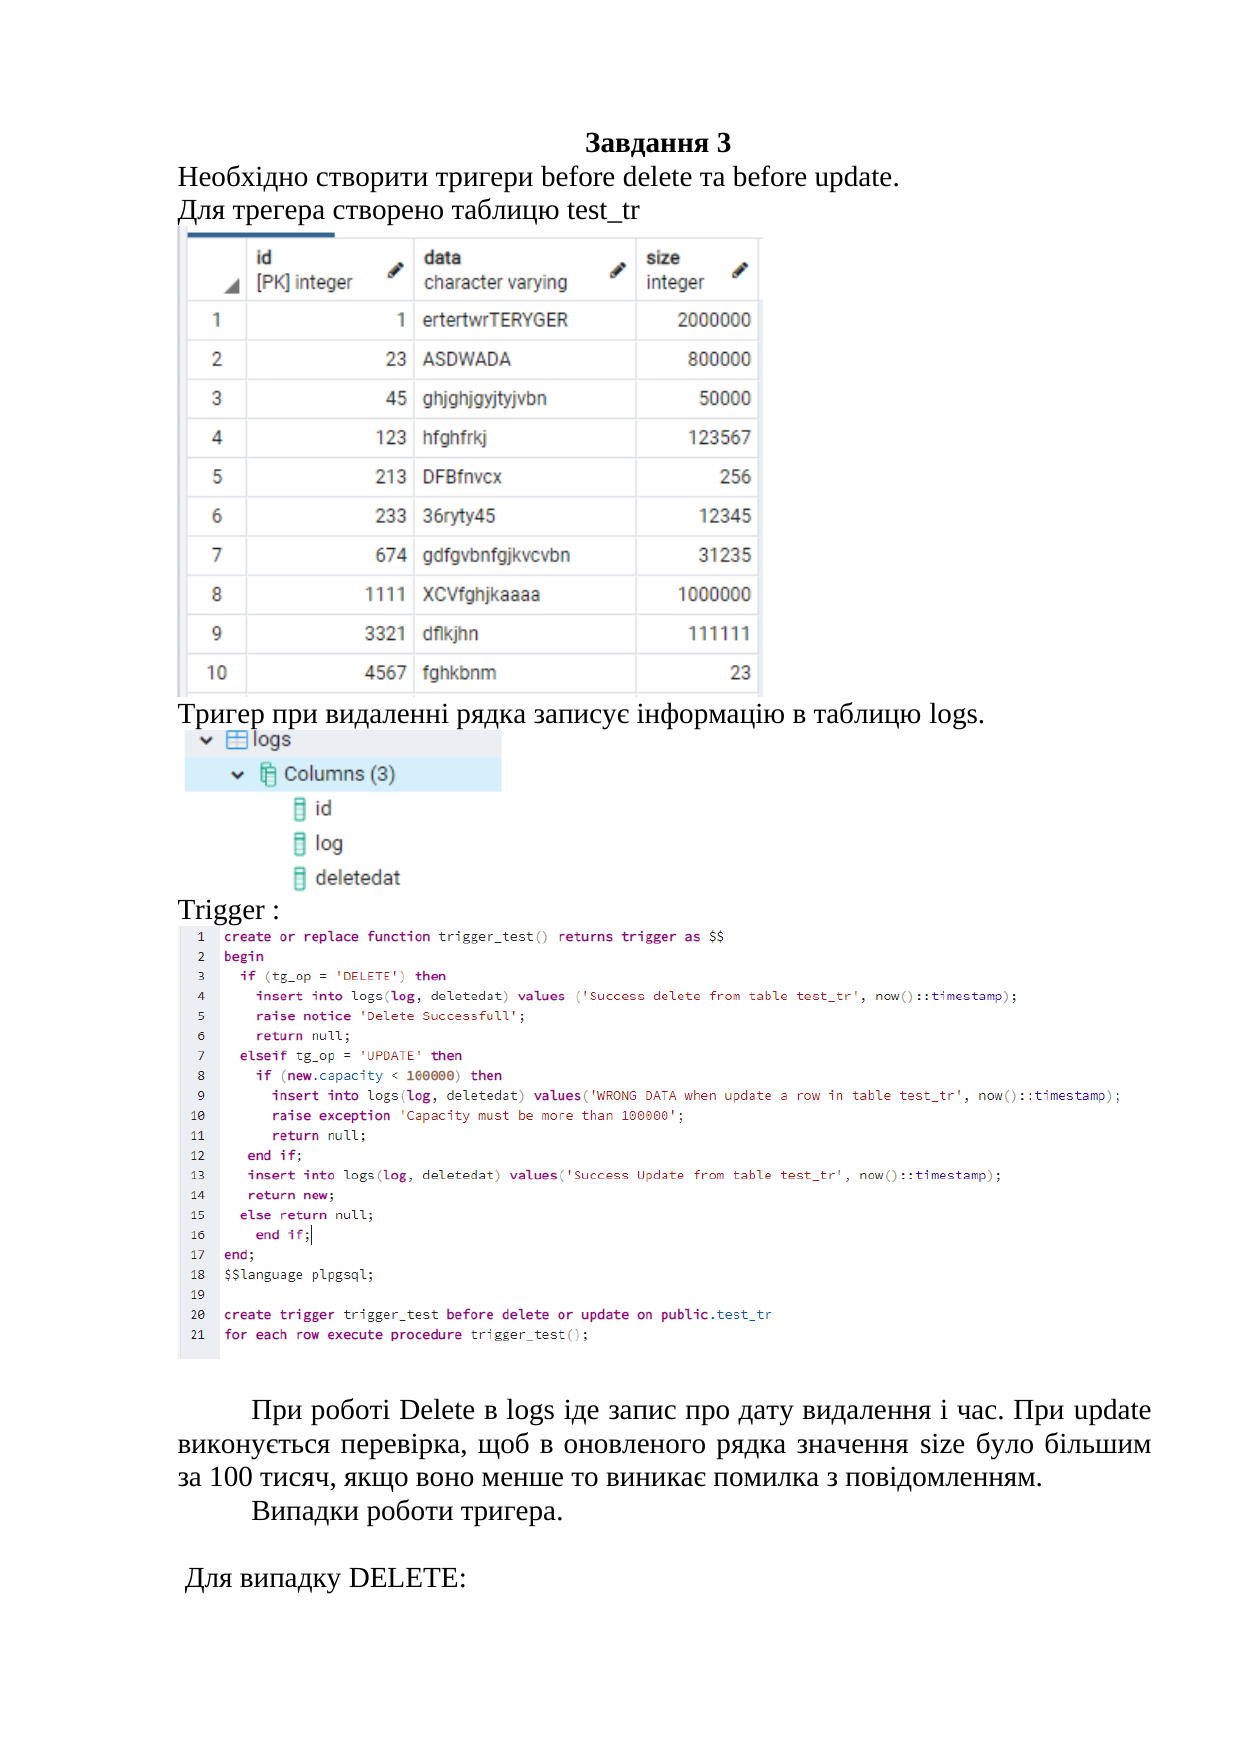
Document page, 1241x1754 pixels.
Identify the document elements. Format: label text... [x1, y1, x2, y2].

text Trigger : [177, 892, 1152, 926]
subtitle Завдання 3 [188, 125, 1128, 159]
text Для випадку DELETE: [177, 1560, 1152, 1594]
picture [177, 926, 1152, 1359]
picture [177, 226, 764, 697]
text Для трегера створено таблицю test_tr [177, 192, 1152, 226]
text Тригер при видаленні рядка записує інформацію в таблицю logs. [177, 696, 1152, 730]
text Необхідно створити тригери before delete та before update. [177, 159, 1152, 192]
text При роботі Delete в logs іде запис про дату видалення і час. При update виконується перевірка, щоб в оновленого рядка значення size було більшим за 100 тисяч, якщо воно менше то виникає помилка з повідомленням. [177, 1392, 1152, 1493]
picture [184, 730, 502, 893]
text Випадки роботи тригера. [177, 1493, 1152, 1527]
